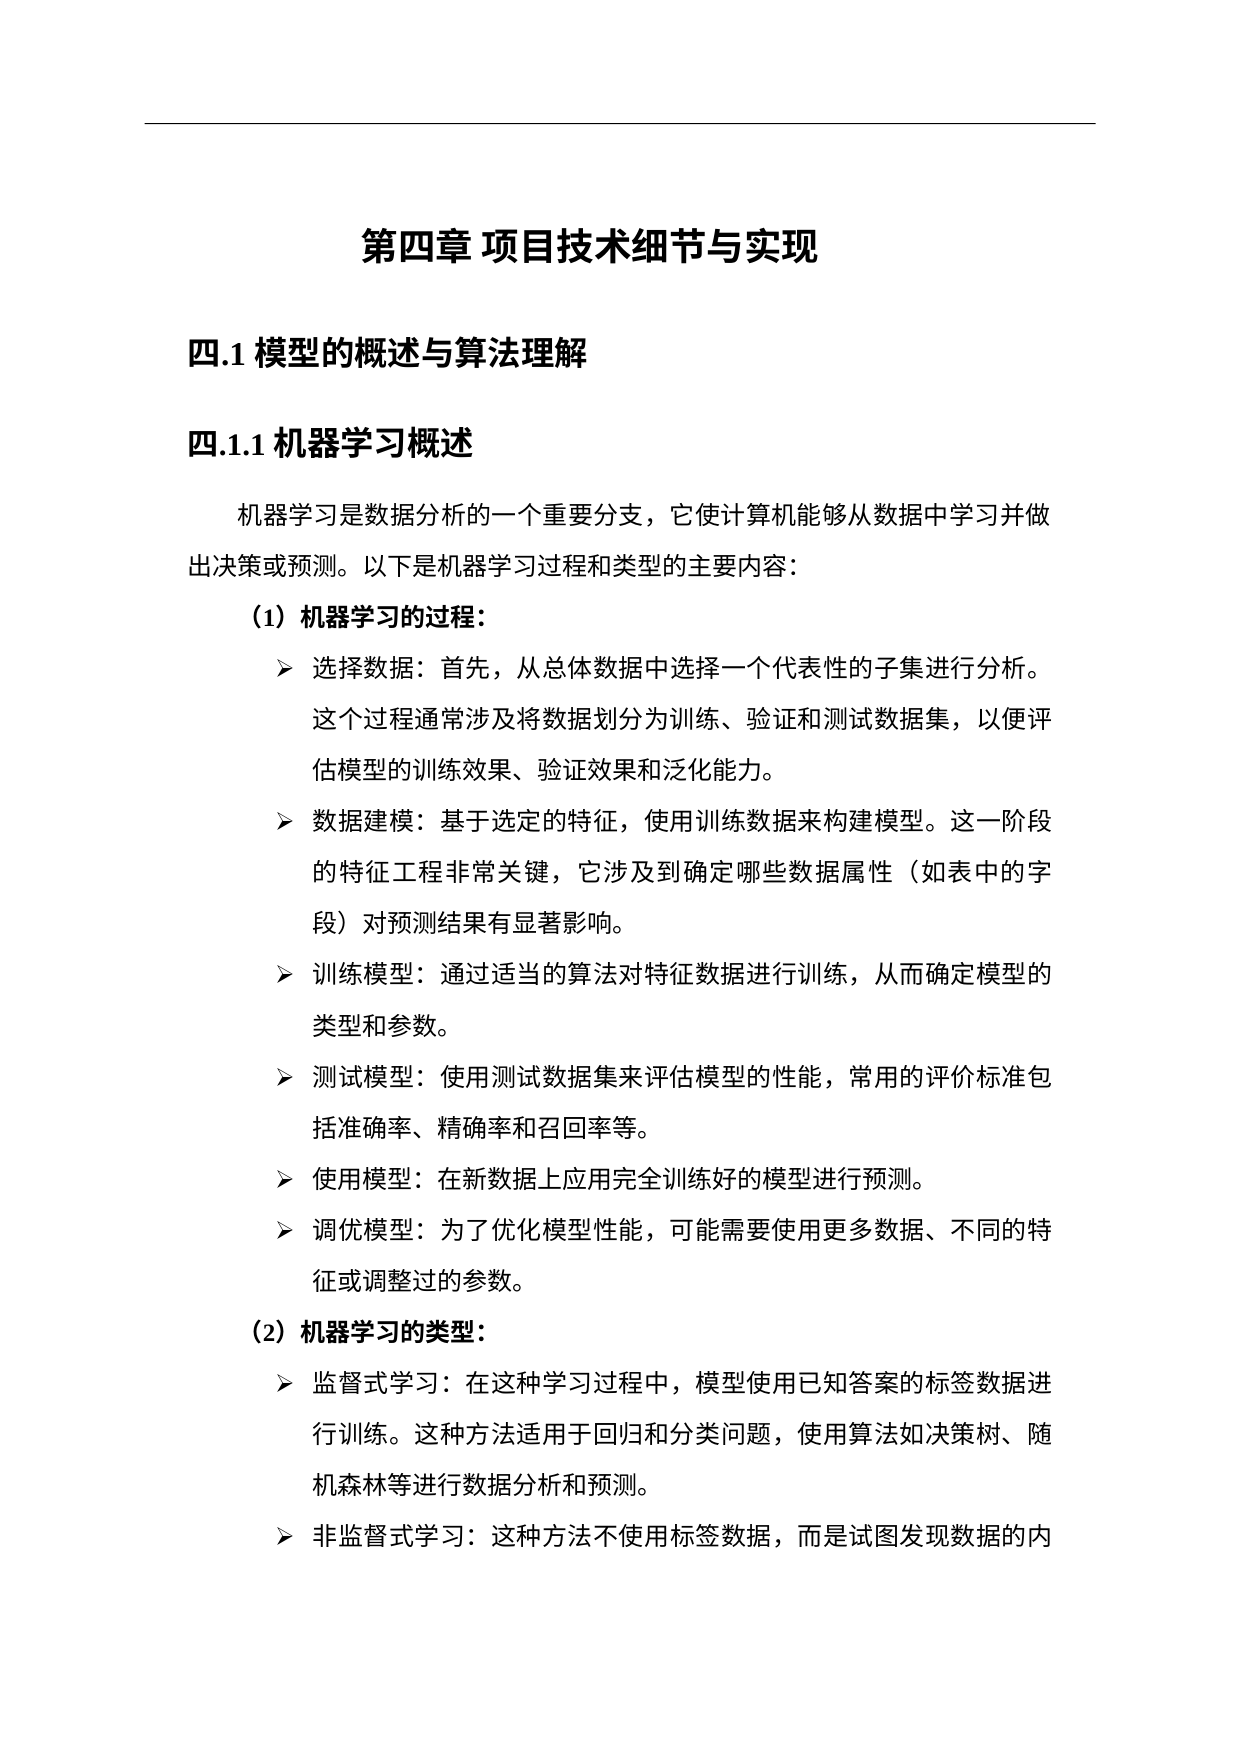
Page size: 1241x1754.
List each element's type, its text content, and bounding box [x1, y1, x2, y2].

list 训练模型：通过适当的算法对特征数据进行训练，从而确定模型的类型和参数。 [275, 957, 1053, 1042]
list 使用模型：在新数据上应用完全训练好的模型进行预测。 [275, 1161, 1053, 1195]
list 选择数据：首先，从总体数据中选择一个代表性的子集进行分析。这个过程通常涉及将数据划分为训练、验证和测试数据集，以便评估模型的训练效果、验证效果和泛化能力。 [275, 651, 1053, 787]
text （1）机器学习的过程： [187, 600, 1053, 634]
text （2）机器学习的类型： [187, 1314, 1053, 1348]
text 机器学习是数据分析的一个重要分支，它使计算机能够从数据中学习并做出决策或预测。以下是机器学习过程和类型的主要内容： [187, 498, 1053, 583]
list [275, 1519, 1053, 1553]
list 监督式学习：在这种学习过程中，模型使用已知答案的标签数据进行训练。这种方法适用于回归和分类问题，使用算法如决策树、随机森林等进行数据分析和预测。 [275, 1366, 1053, 1502]
subtitle 机器学习概述 [187, 416, 1053, 464]
list 调优模型：为了优化模型性能，可能需要使用更多数据、不同的特征或调整过的参数。 [275, 1212, 1053, 1297]
subtitle 项目技术细节与实现 [187, 211, 1053, 276]
list 数据建模：基于选定的特征，使用训练数据来构建模型。这一阶段的特征工程非常关键，它涉及到确定哪些数据属性（如表中的字段）对预测结果有显著影响。 [275, 804, 1053, 940]
list 测试模型：使用测试数据集来评估模型的性能，常用的评价标准包括准确率、精确率和召回率等。 [275, 1059, 1053, 1144]
subtitle 模型的概述与算法理解 [187, 326, 1053, 374]
